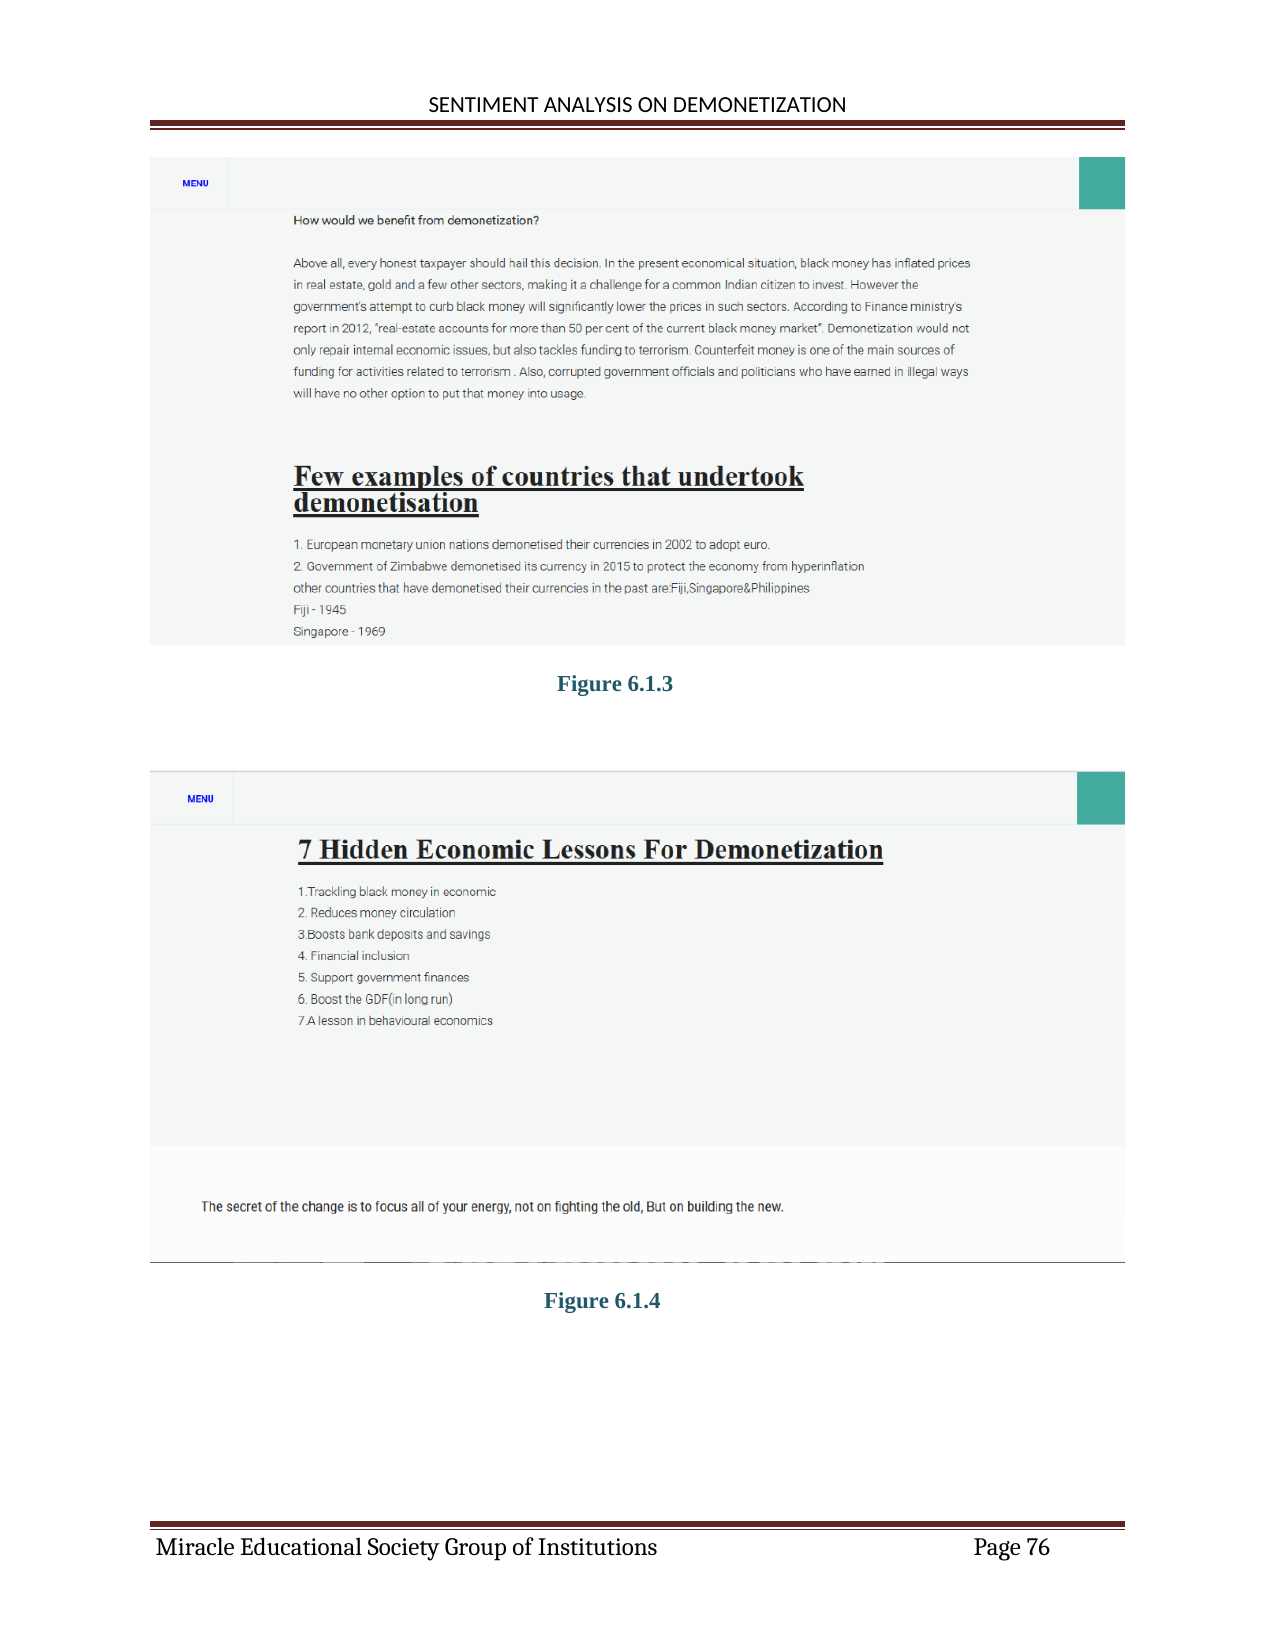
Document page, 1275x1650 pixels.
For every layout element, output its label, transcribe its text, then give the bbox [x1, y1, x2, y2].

picture [150, 157, 1125, 645]
picture [150, 770, 1125, 1263]
text Figure 6.1.4 [150, 1287, 1125, 1314]
text Figure 6.1.3 [150, 670, 1125, 696]
